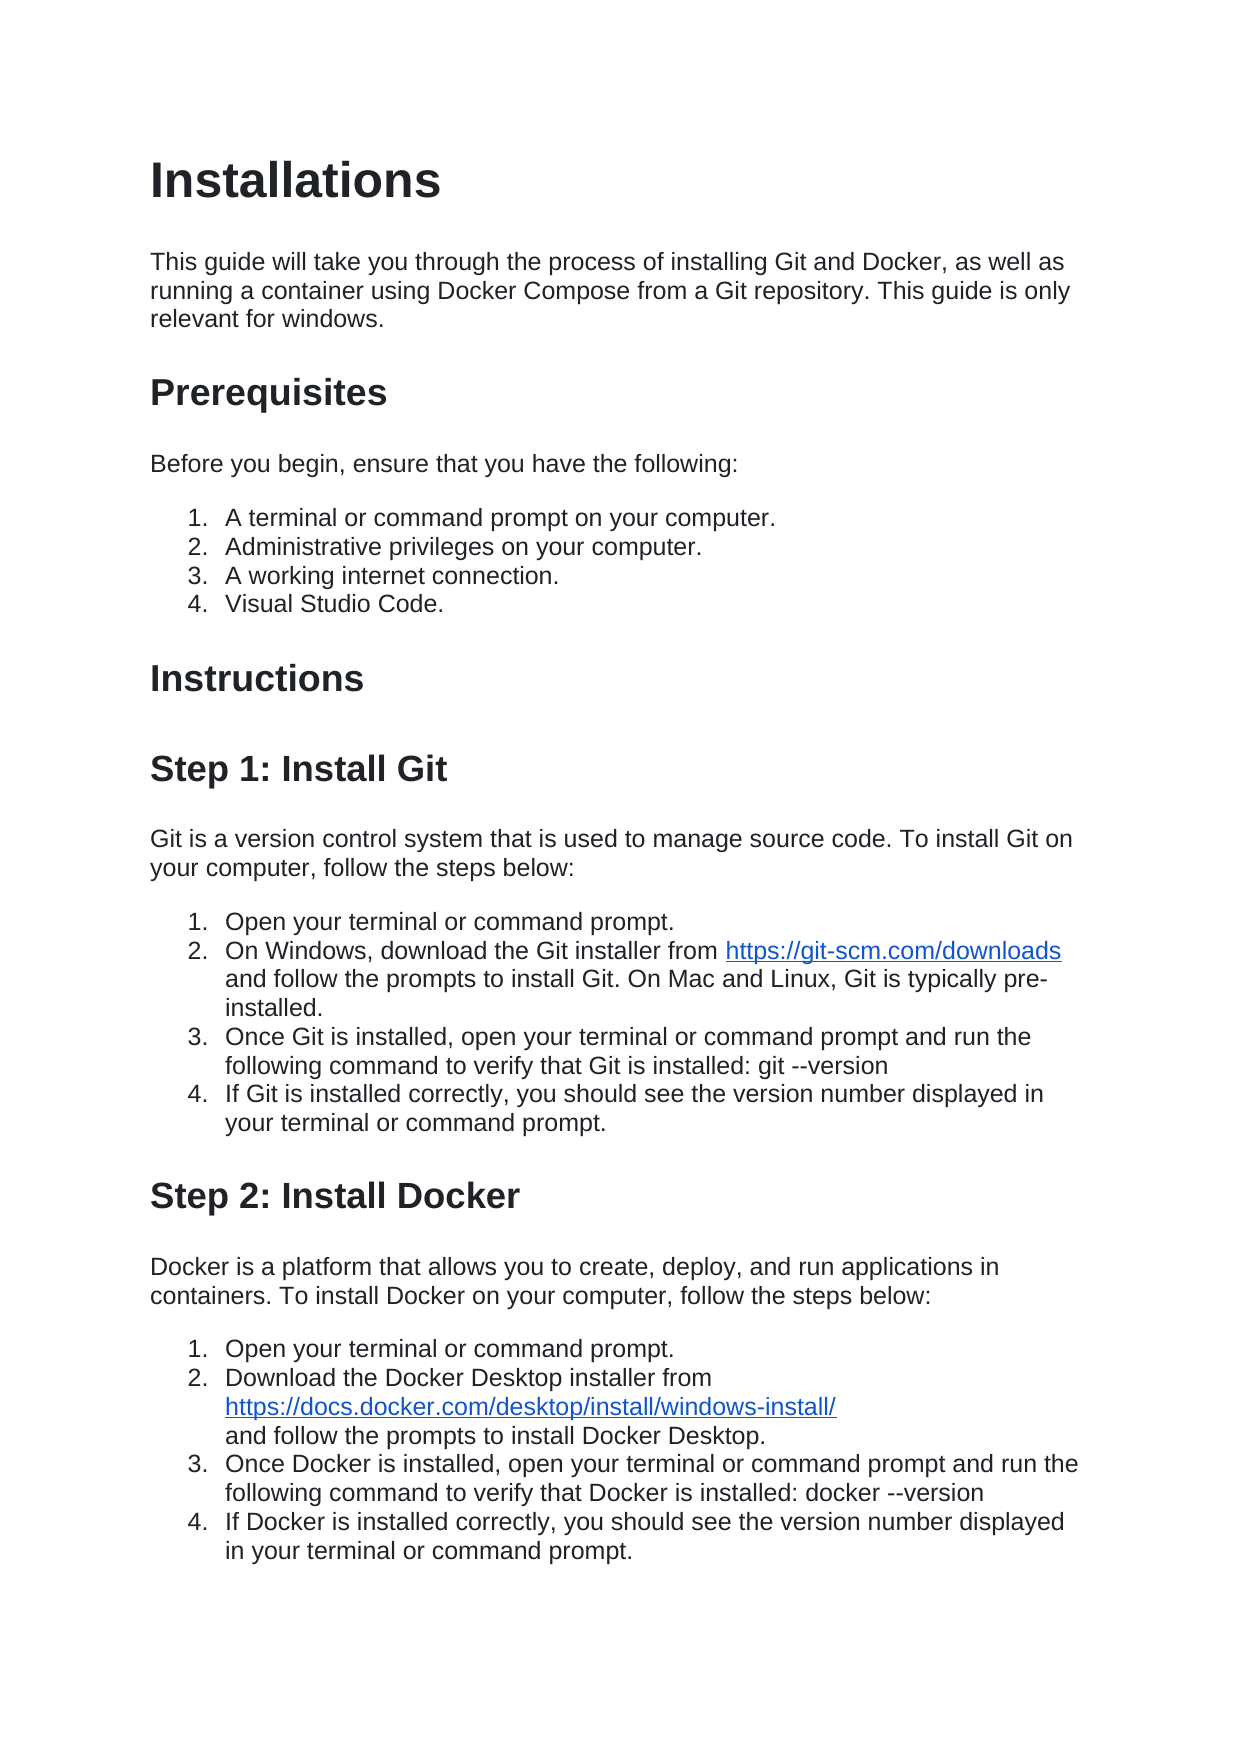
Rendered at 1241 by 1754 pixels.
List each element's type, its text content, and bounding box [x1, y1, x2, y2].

text Docker is a platform that allows you to create, deploy, and run applications in containers. To install Docker on your computer, follow the steps below: [150, 1252, 1090, 1309]
subtitle Instructions [150, 656, 1090, 699]
list Once Docker is installed, open your terminal or command prompt and run the following command to verify that Docker is installed: docker --version [187, 1449, 1090, 1507]
list A working internet connection. [187, 561, 1090, 589]
subtitle Prerequisites [150, 371, 1090, 414]
list Download the Docker Desktop installer from https://docs.docker.com/desktop/install/windows-install/ and follow the prompts to install Docker Desktop. [187, 1363, 1090, 1449]
text Before you begin, ensure that you have the following: [150, 449, 1090, 478]
list Open your terminal or command prompt. [187, 907, 1090, 936]
list Once Git is installed, open your terminal or command prompt and run the following command to verify that Git is installed: git --version [187, 1022, 1090, 1079]
list On Windows, download the Git installer from https://git-scm.com/downloads and follow the prompts to install Git. On Mac and Linux, Git is typically pre-installed. [187, 936, 1090, 1022]
list If Git is installed correctly, you should see the version number displayed in your terminal or command prompt. [187, 1079, 1090, 1137]
subtitle Step 2: Install Docker [150, 1174, 1090, 1216]
list If Docker is installed correctly, you should see the version number displayed in your terminal or command prompt. [187, 1507, 1090, 1564]
subtitle Step 1: Install Git [150, 747, 1090, 789]
list A terminal or command prompt on your computer. [187, 503, 1090, 532]
subtitle Installations [150, 150, 1090, 207]
list Visual Studio Code. [187, 589, 1090, 618]
text Git is a version control system that is used to manage source code. To install Git on your computer, follow the steps below: [150, 824, 1090, 882]
list Administrative privileges on your computer. [187, 532, 1090, 561]
text This guide will take you through the process of installing Git and Docker, as well as running a container using Docker Compose from a Git repository. This guide is only relevant for windows. [150, 247, 1090, 333]
list Open your terminal or command prompt. [187, 1334, 1090, 1363]
